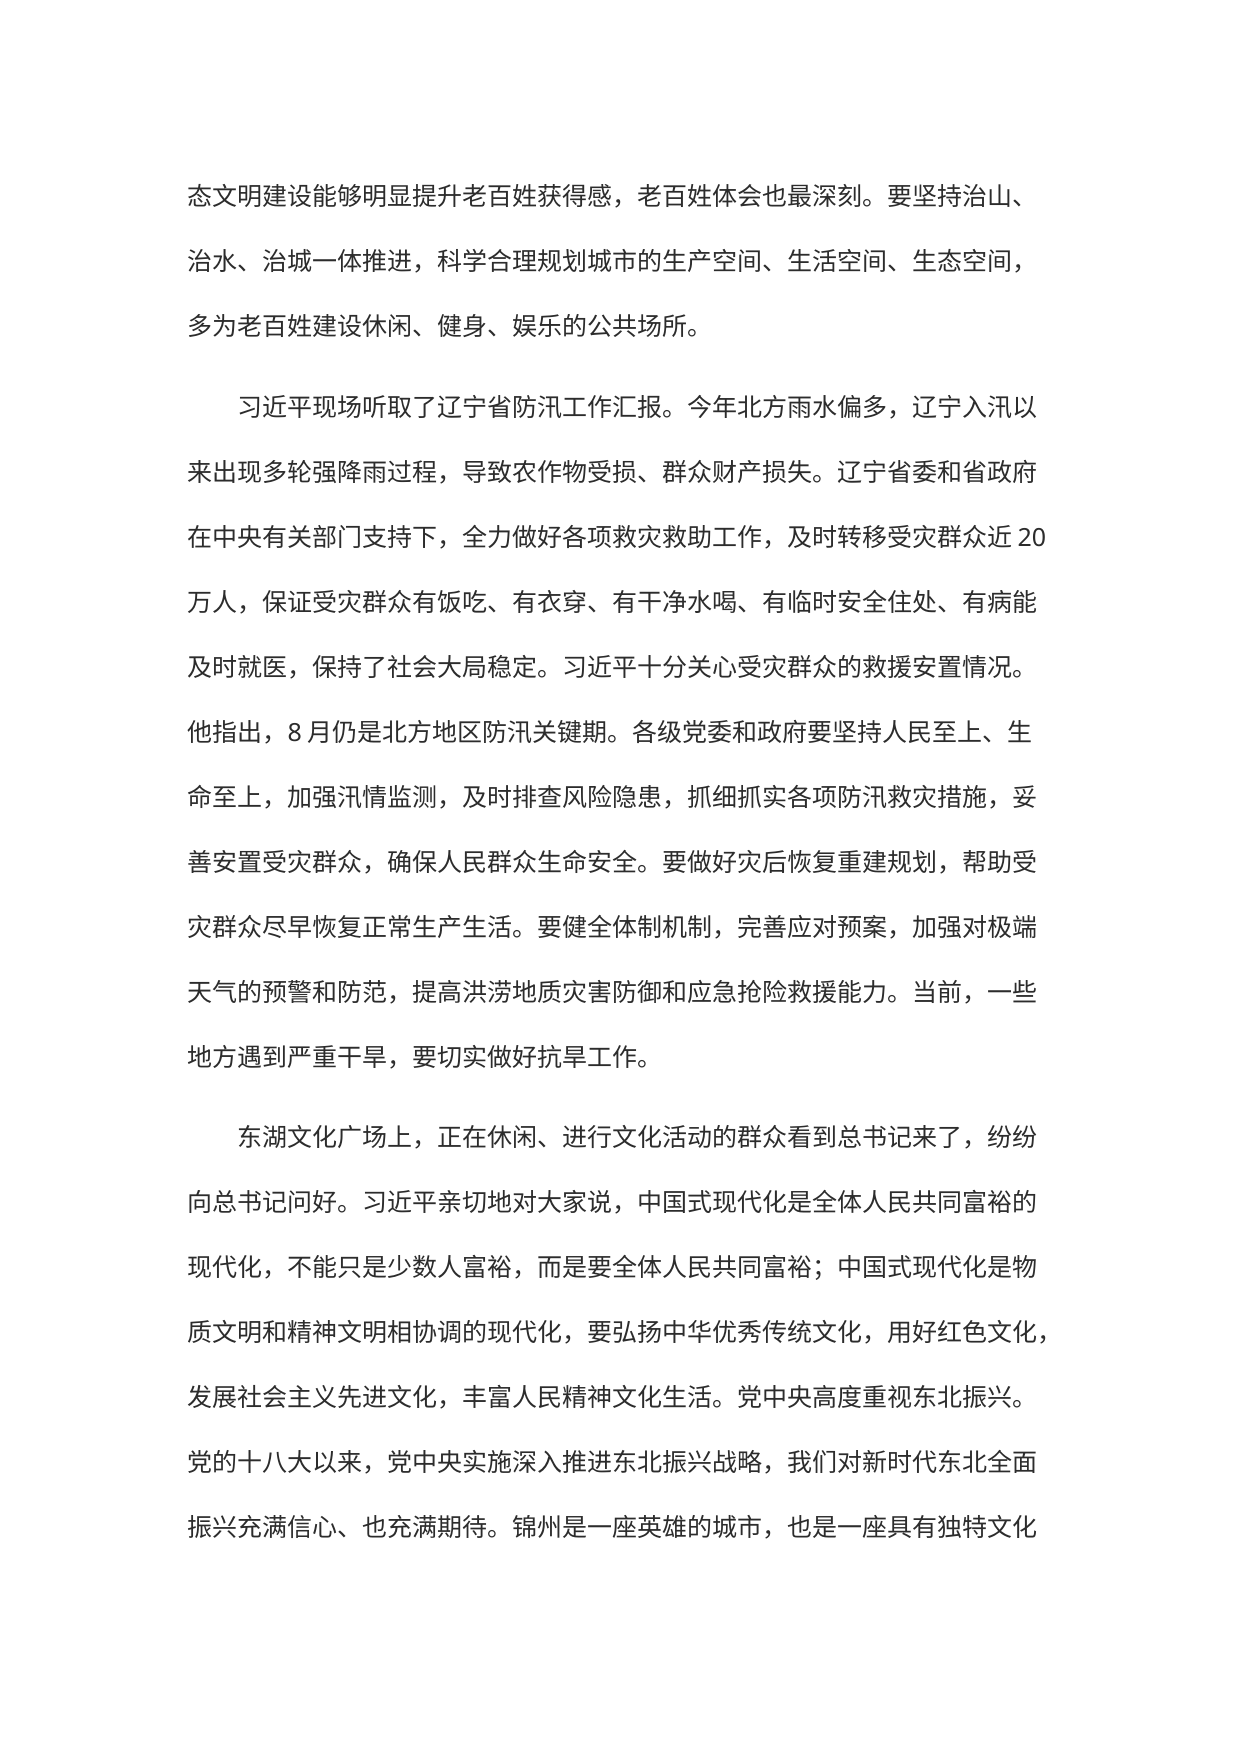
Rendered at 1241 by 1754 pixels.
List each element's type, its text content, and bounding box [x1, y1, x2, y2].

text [187, 162, 1053, 357]
text 习近平现场听取了辽宁省防汛工作汇报。今年北方雨水偏多，辽宁入汛以来出现多轮强降雨过程，导致农作物受损、群众财产损失。辽宁省委和省政府在中央有关部门支持下，全力做好各项救灾救助工作，及时转移受灾群众近20万人，保证受灾群众有饭吃、有衣穿、有干净水喝、有临时安全住处、有病能及时就医，保持了社会大局稳定。习近平十分关心受灾群众的救援安置情况。他指出，8月仍是北方地区防汛关键期。各级党委和政府要坚持人民至上、生命至上，加强汛情监测，及时排查风险隐患，抓细抓实各项防汛救灾措施，妥善安置受灾群众，确保人民群众生命安全。要做好灾后恢复重建规划，帮助受灾群众尽早恢复正常生产生活。要健全体制机制，完善应对预案，加强对极端天气的预警和防范，提高洪涝地质灾害防御和应急抢险救援能力。当前，一些地方遇到严重干旱，要切实做好抗旱工作。 [187, 373, 1053, 1088]
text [187, 1103, 1053, 1558]
